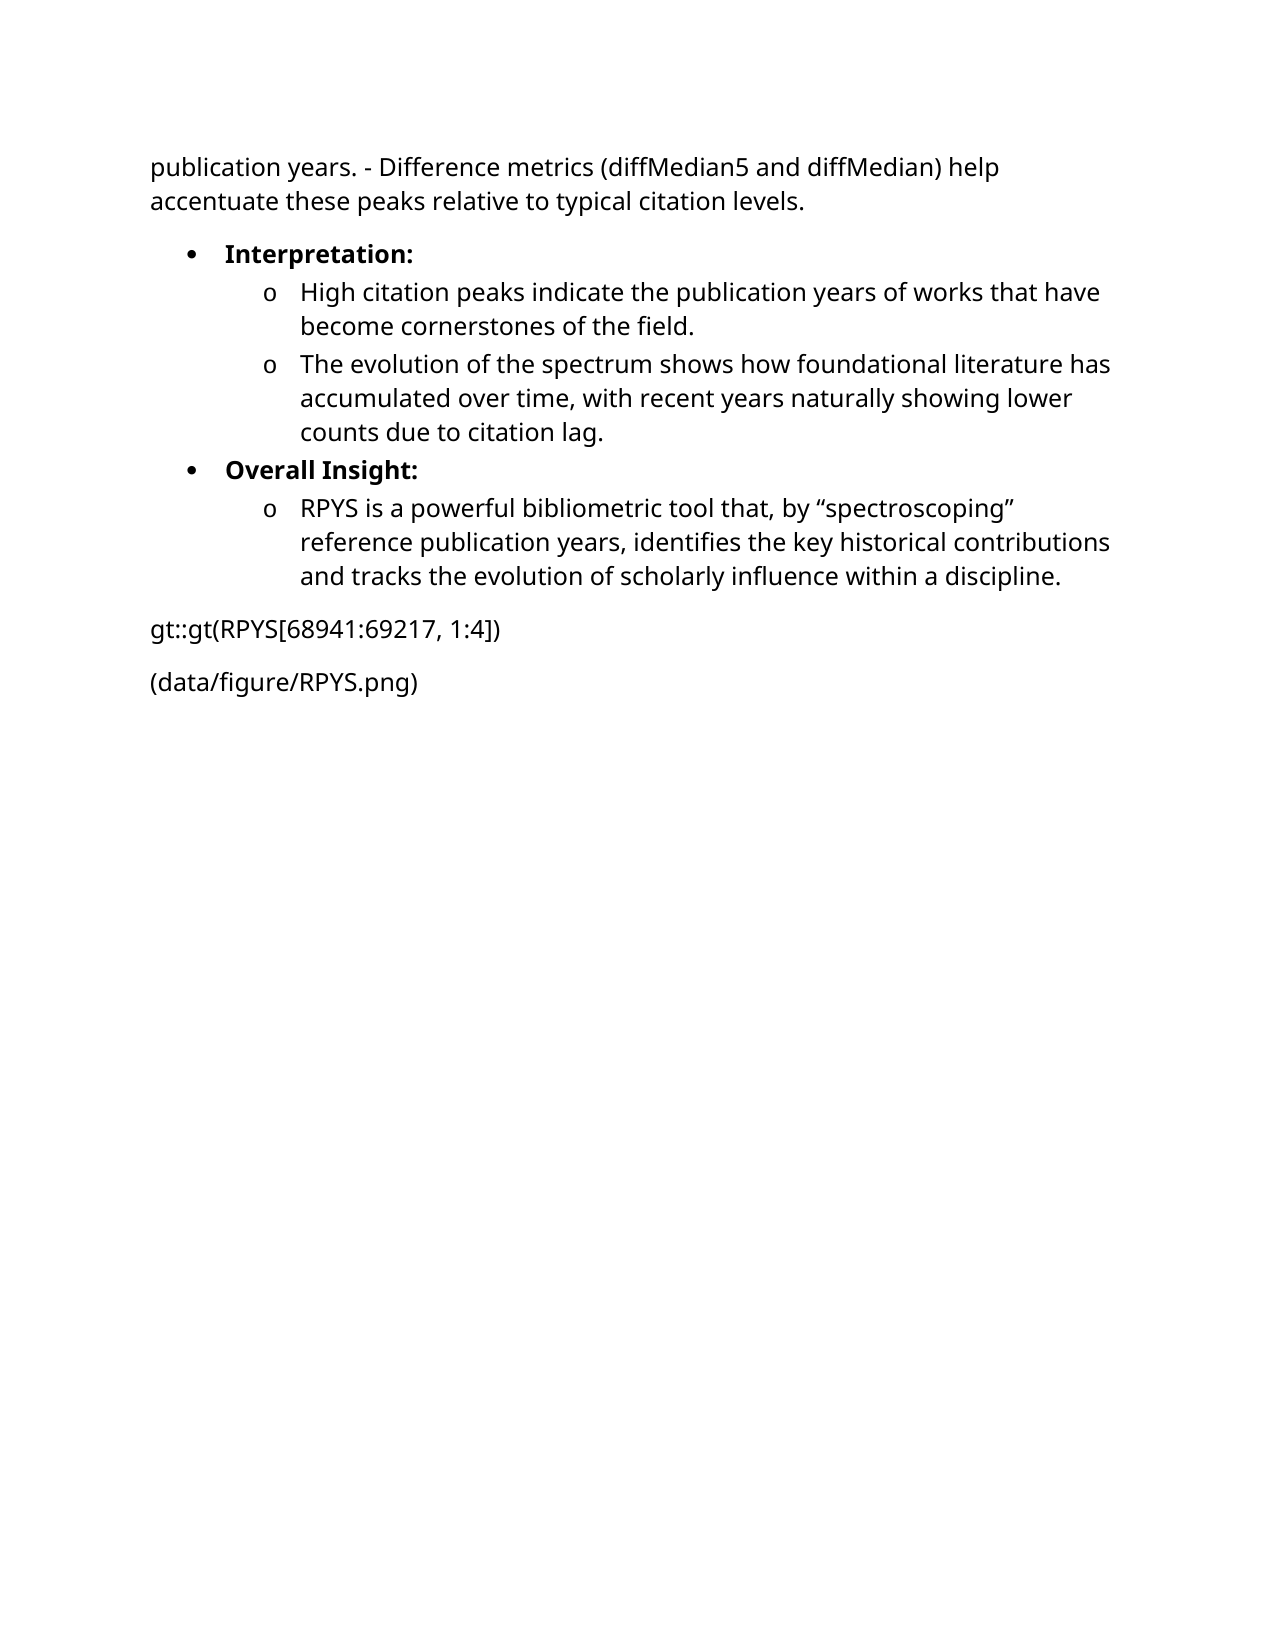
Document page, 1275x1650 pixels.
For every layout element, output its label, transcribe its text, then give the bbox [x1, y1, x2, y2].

text (data/figure/RPYS.png) [150, 665, 1125, 699]
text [150, 150, 1125, 218]
list Interpretation: [187, 237, 1125, 271]
list The evolution of the spectrum shows how foundational literature has accumulated over time, with recent years naturally showing lower counts due to citation lag. [262, 347, 1125, 449]
list High citation peaks indicate the publication years of works that have become cornerstones of the field. [262, 275, 1125, 343]
list RPYS is a powerful bibliometric tool that, by “spectroscoping” reference publication years, identifies the key historical contributions and tracks the evolution of scholarly influence within a discipline. [262, 491, 1125, 593]
list Overall Insight: [187, 453, 1125, 487]
text gt::gt(RPYS[68941:69217, 1:4]) [150, 612, 1125, 646]
